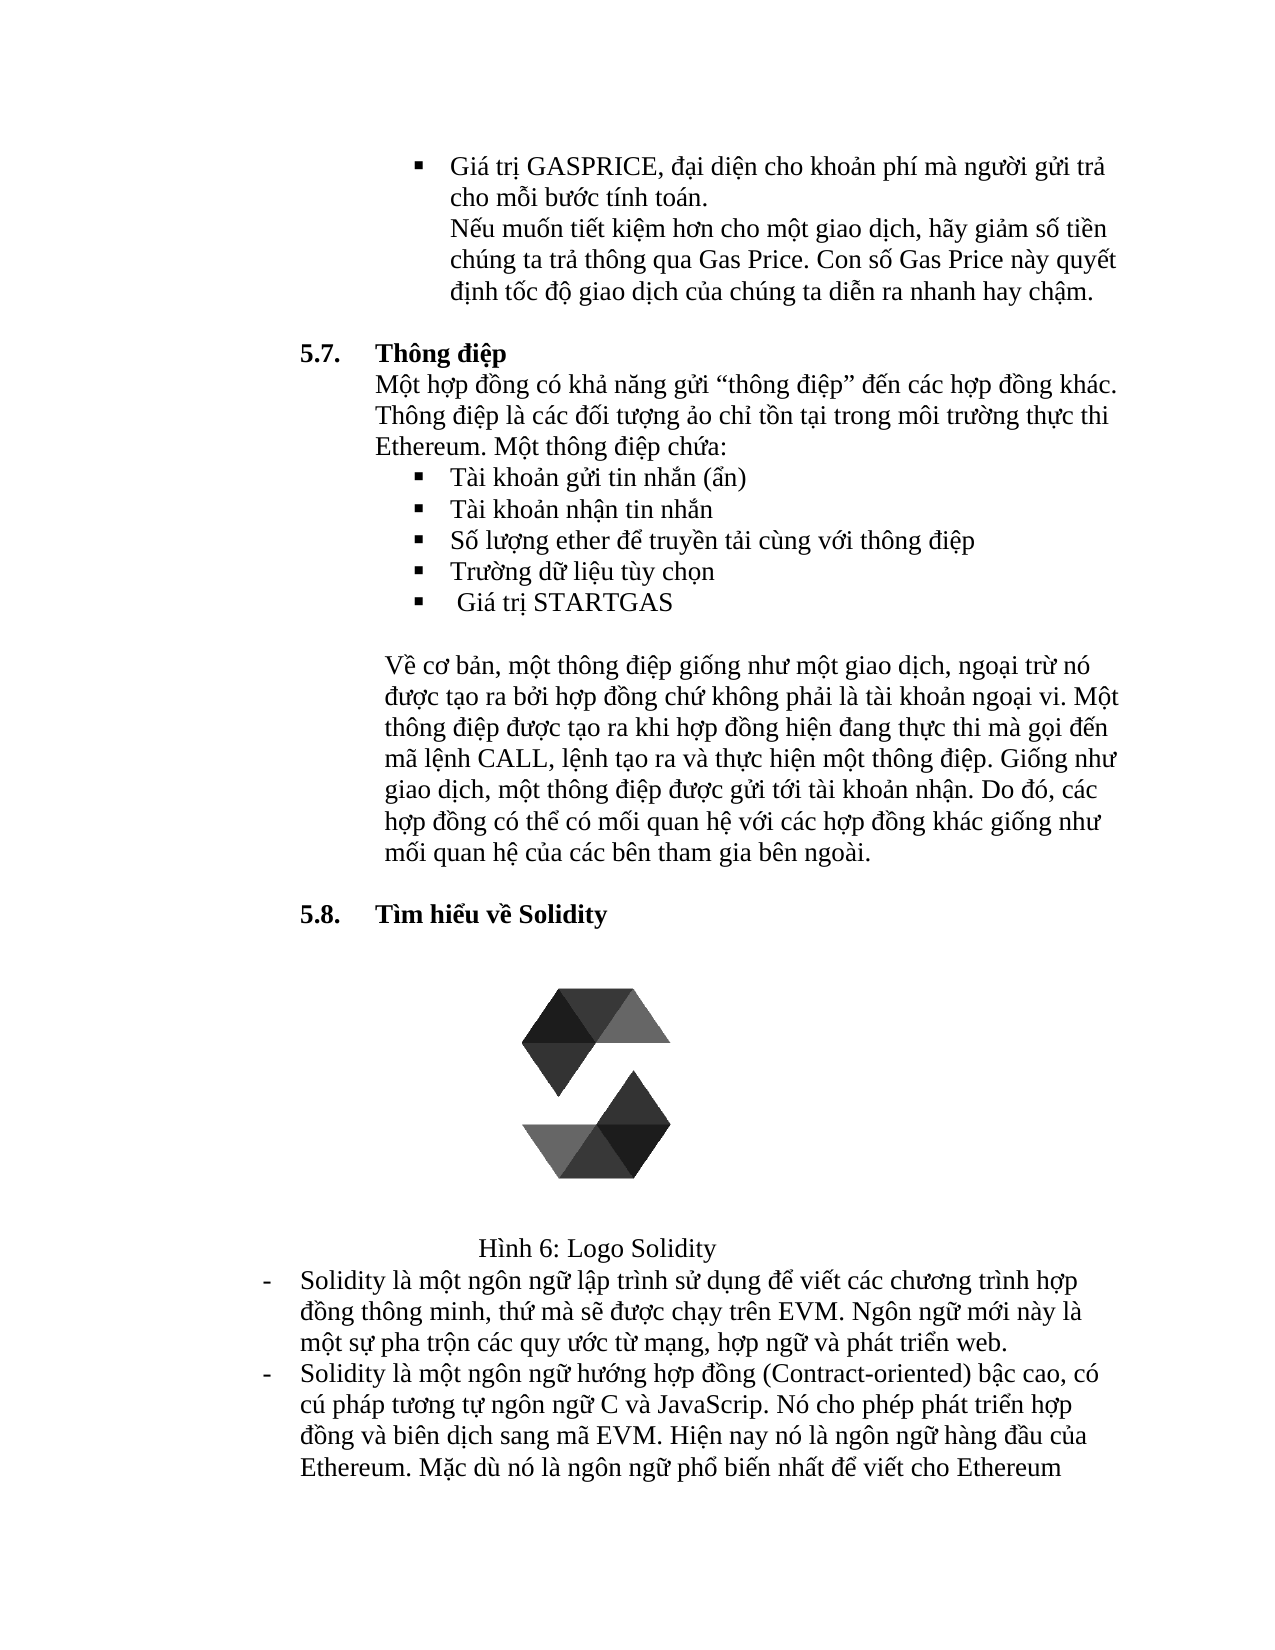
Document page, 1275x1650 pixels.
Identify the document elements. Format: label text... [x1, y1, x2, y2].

list Giá trị STARTGAS [412, 587, 1125, 618]
list Trường dữ liệu tùy chọn [412, 555, 1125, 587]
text Về cơ bản, một thông điệp giống như một giao dịch, ngoại trừ nó được tạo ra bởi hợp đồng chứ không phải là tài khoản ngoại vi. Một thông điệp được tạo ra khi hợp đồng hiện đang thực thi mà gọi đến mã lệnh CALL, lệnh tạo ra và thực hiện một thông điệp. Giống như giao dịch, một thông điệp được gửi tới tài khoản nhận. Do đó, các hợp đồng có thể có mối quan hệ với các hợp đồng khác giống như mối quan hệ của các bên tham gia bên ngoài. [384, 649, 1125, 867]
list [262, 1357, 1125, 1482]
list Giá trị GASPRICE, đại diện cho khoản phí mà người gửi trả cho mỗi bước tính toán. [412, 150, 1125, 212]
list Solidity là một ngôn ngữ lập trình sử dụng để viết các chương trình hợp đồng thông minh, thứ mà sẽ được chạy trên EVM. Ngôn ngữ mới này là một sự pha trộn các quy ước từ mạng, hợp ngữ và phát triển web. [262, 1264, 1125, 1357]
list Số lượng ether để truyền tải cùng với thông điệp [412, 524, 1125, 555]
list Một hợp đồng có khả năng gửi “thông điệp” đến các hợp đồng khác. Thông điệp là các đối tượng ảo chỉ tồn tại trong môi trường thực thi Ethereum. Một thông điệp chứa: [375, 368, 1125, 462]
list Hình 6: Logo Solidity [375, 1233, 1125, 1264]
list Tìm hiểu về Solidity [300, 898, 1125, 929]
list Tài khoản gửi tin nhắn (ẩn) [412, 462, 1125, 493]
picture [412, 929, 783, 1233]
list Nếu muốn tiết kiệm hơn cho một giao dịch, hãy giảm số tiền chúng ta trả thông qua Gas Price. Con số Gas Price này quyết định tốc độ giao dịch của chúng ta diễn ra nhanh hay chậm. [450, 212, 1125, 306]
list Thông điệp [300, 337, 1125, 368]
list Tài khoản nhận tin nhắn [412, 493, 1125, 524]
